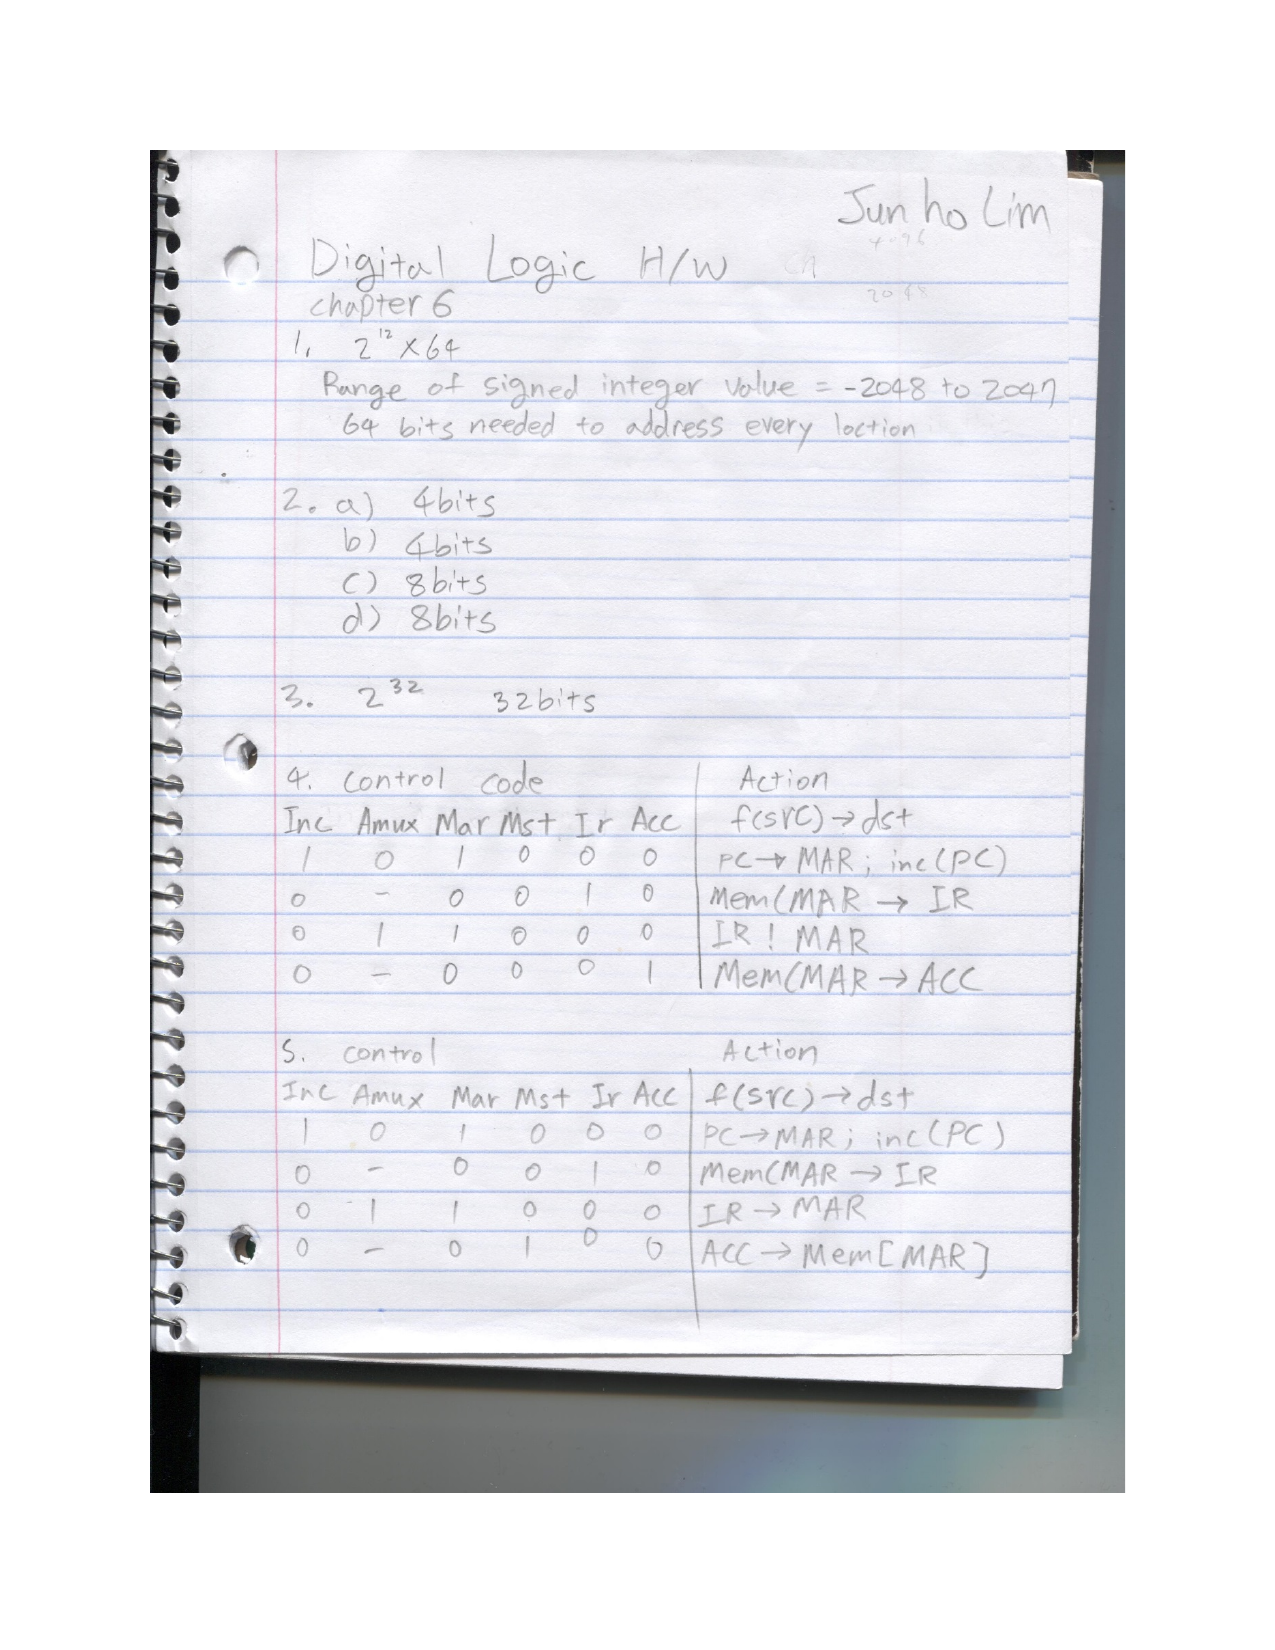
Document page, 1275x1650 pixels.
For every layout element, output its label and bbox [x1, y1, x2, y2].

picture [150, 150, 1125, 1493]
